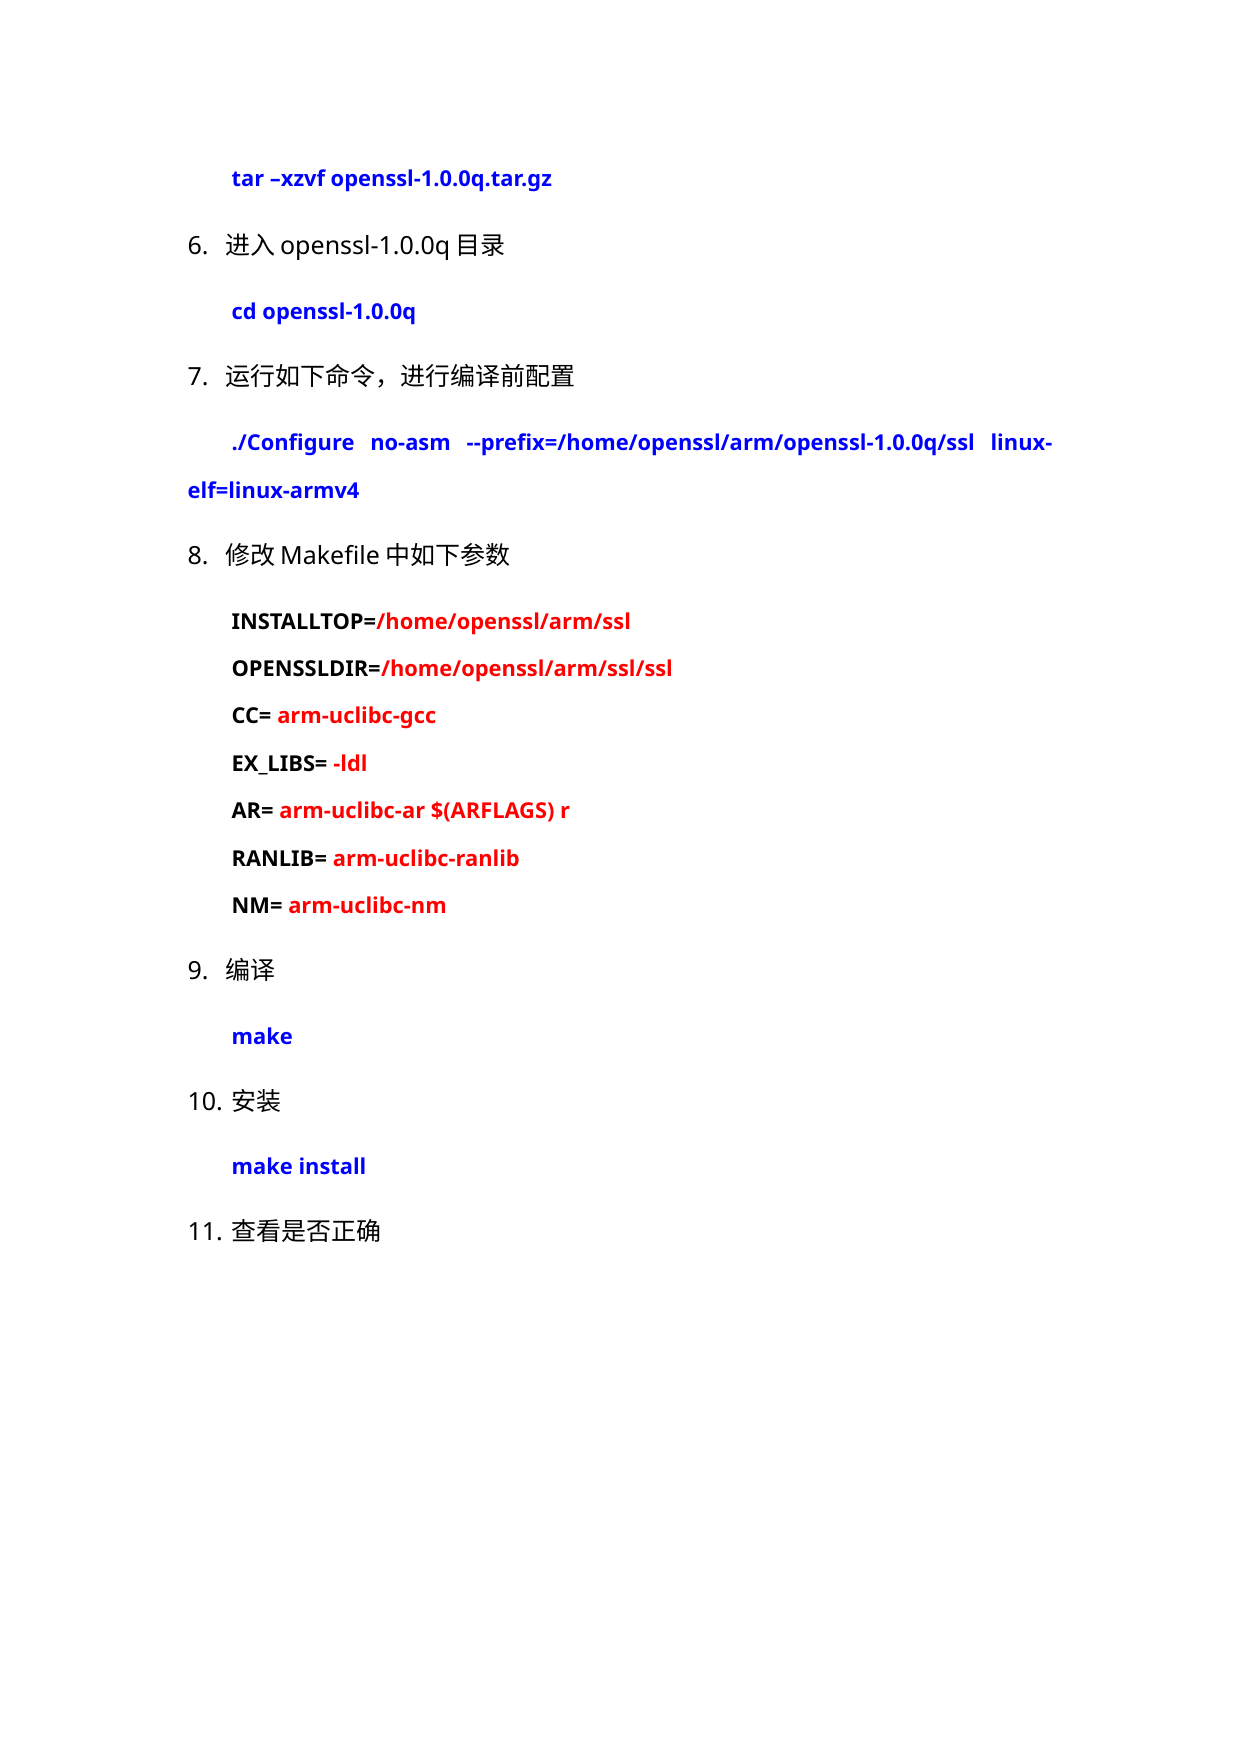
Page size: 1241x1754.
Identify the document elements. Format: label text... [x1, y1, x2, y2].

text INSTALLTOP=/home/openssl/arm/ssl [187, 604, 1053, 637]
list 进入openssl-1.0.0q目录 [187, 211, 1053, 276]
text CC= arm-uclibc-gcc [187, 699, 1053, 732]
list 修改Makefile中如下参数 [187, 521, 1053, 586]
text EX_LIBS= -ldl [187, 747, 1053, 779]
list 安装 [187, 1067, 1053, 1132]
text RANLIB= arm-uclibc-ranlib [187, 841, 1053, 874]
text AR= arm-uclibc-ar $(ARFLAGS) r [187, 794, 1053, 826]
text tar –xzvf openssl-1.0.0q.tar.gz [187, 162, 1053, 194]
list 运行如下命令，进行编译前配置 [187, 342, 1053, 407]
text NM= arm-uclibc-nm [187, 889, 1053, 921]
list 编译 [187, 936, 1053, 1001]
text OPENSSLDIR=/home/openssl/arm/ssl/ssl [187, 652, 1053, 684]
text cd openssl-1.0.0q [187, 294, 1053, 327]
text make install [187, 1150, 1053, 1182]
list 查看是否正确 [187, 1197, 1053, 1262]
text make [187, 1019, 1053, 1052]
text ./Configure no-asm --prefix=/home/openssl/arm/openssl-1.0.0q/ssl linux-elf=linux-armv4 [187, 425, 1053, 506]
